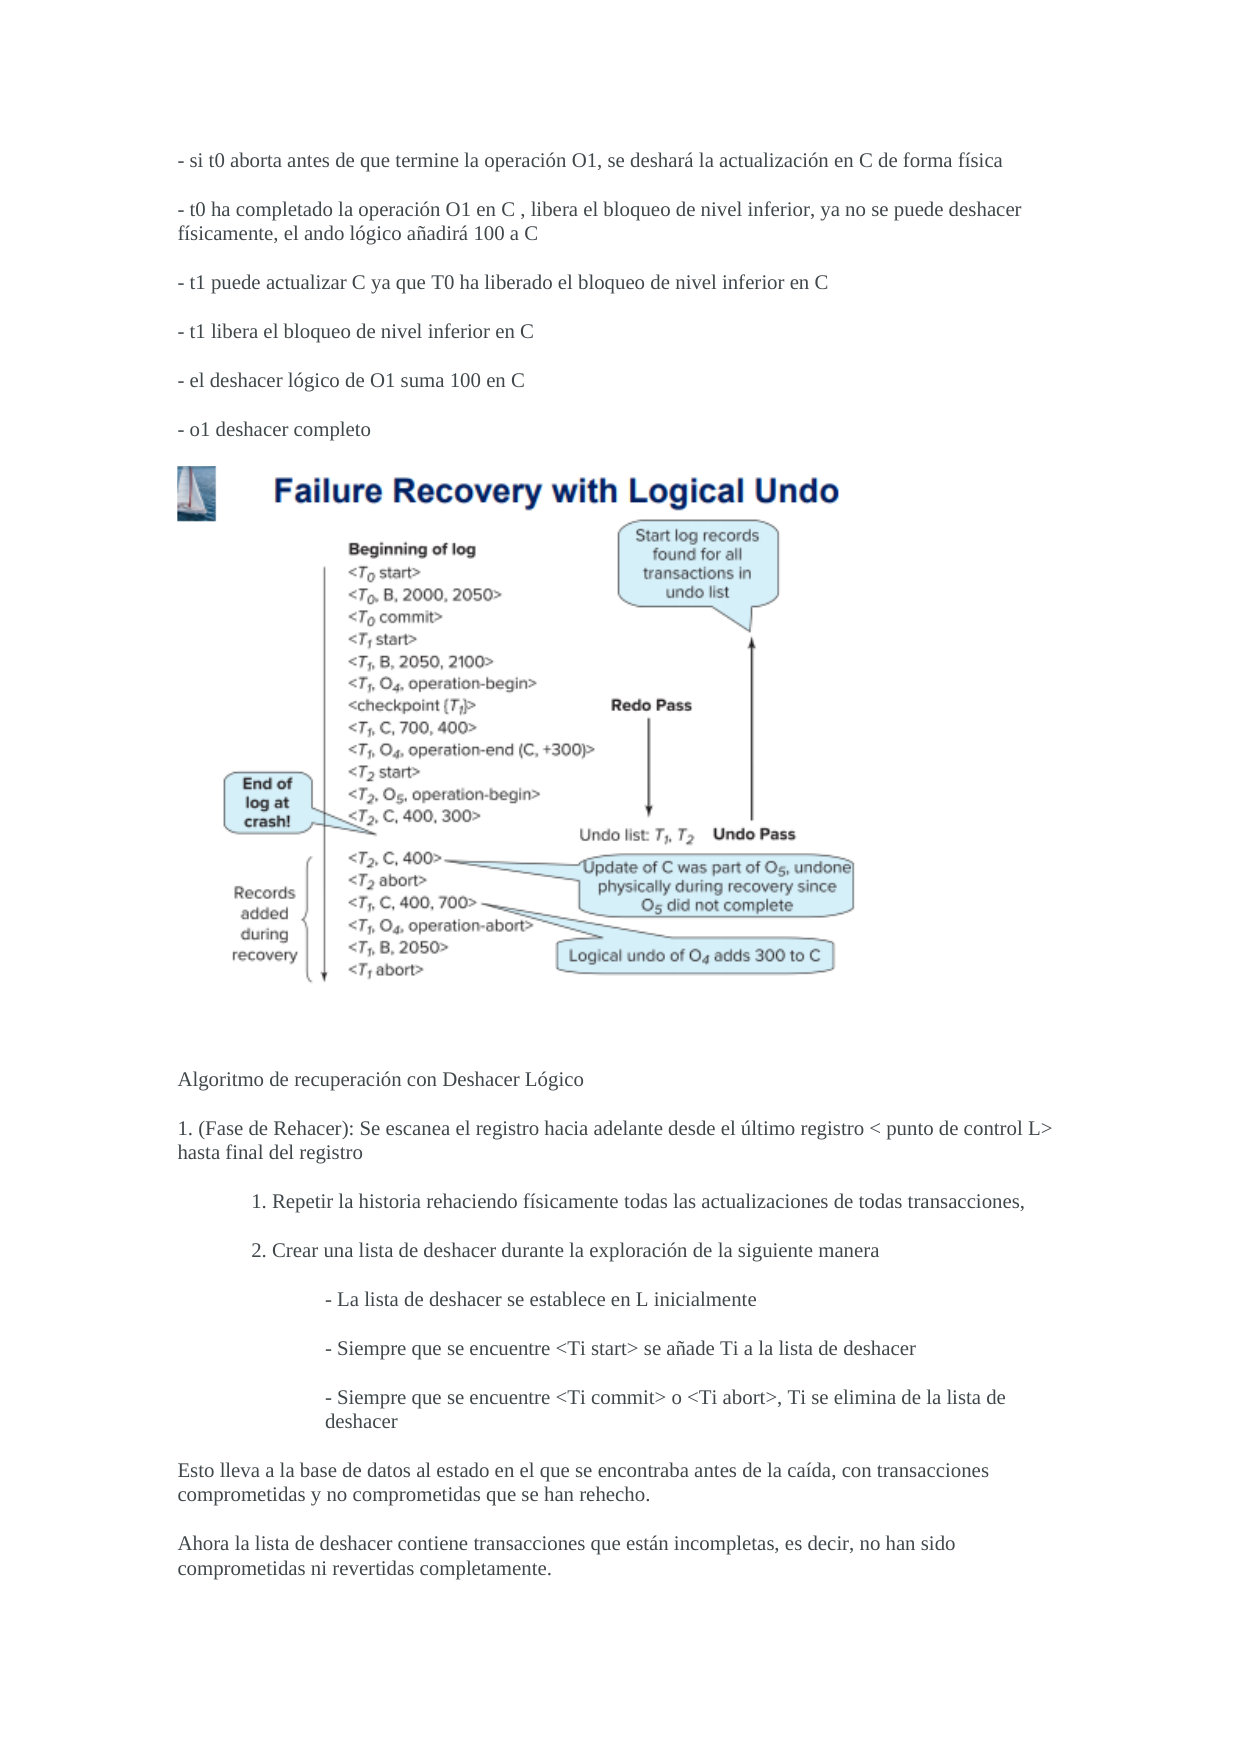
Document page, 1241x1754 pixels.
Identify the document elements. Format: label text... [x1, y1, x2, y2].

text - t0 ha completado la operación O1 en C , libera el bloqueo de nivel inferior, ya no se puede deshacer físicamente, el ando lógico añadirá 100 a C [177, 197, 1063, 245]
text - si t0 aborta antes de que termine la operación O1, se deshará la actualización en C de forma física [177, 148, 1063, 172]
text Algoritmo de recuperación con Deshacer Lógico [177, 1067, 1063, 1091]
picture [177, 466, 873, 993]
text - Siempre que se encuentre <Ti start> se añade Ti a la lista de deshacer [251, 1336, 1063, 1360]
text - Siempre que se encuentre <Ti commit> o <Ti abort>, Ti se elimina de la lista de deshacer [325, 1385, 1063, 1433]
text 2. Crear una lista de deshacer durante la exploración de la siguiente manera [251, 1238, 1063, 1262]
text - o1 deshacer completo [177, 417, 1063, 441]
text Ahora la lista de deshacer contiene transacciones que están incompletas, es decir, no han sido comprometidas ni revertidas completamente. [177, 1531, 1063, 1579]
text 1. Repetir la historia rehaciendo físicamente todas las actualizaciones de todas transacciones, [177, 1189, 1063, 1213]
text - t1 puede actualizar C ya que T0 ha liberado el bloqueo de nivel inferior en C [177, 270, 1063, 294]
text 1. (Fase de Rehacer): Se escanea el registro hacia adelante desde el último registro < punto de control L> hasta final del registro [177, 1116, 1063, 1164]
text - el deshacer lógico de O1 suma 100 en C [177, 368, 1063, 392]
text - La lista de deshacer se establece en L inicialmente [251, 1287, 1063, 1311]
text Esto lleva a la base de datos al estado en el que se encontraba antes de la caída, con transacciones comprometidas y no comprometidas que se han rehecho. [177, 1458, 1063, 1506]
text - t1 libera el bloqueo de nivel inferior en C [177, 319, 1063, 343]
